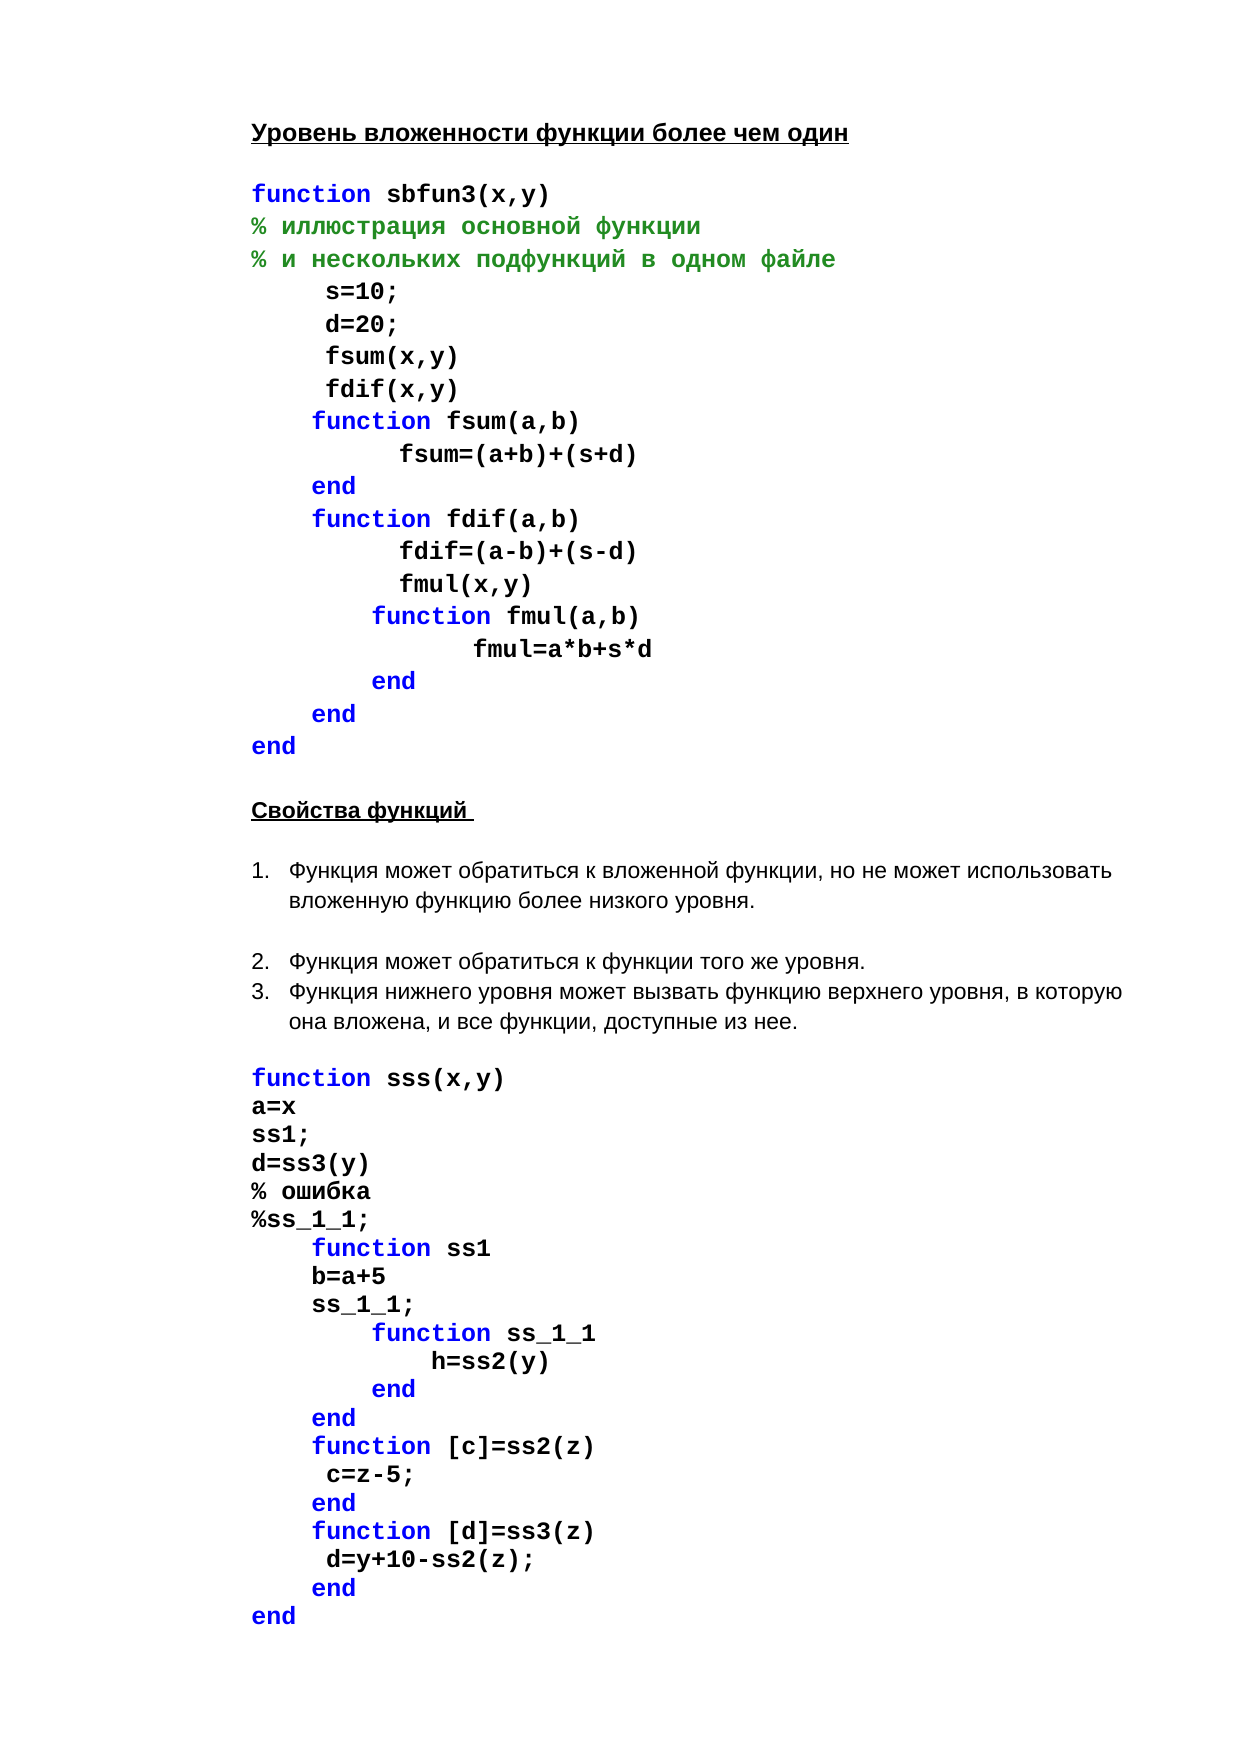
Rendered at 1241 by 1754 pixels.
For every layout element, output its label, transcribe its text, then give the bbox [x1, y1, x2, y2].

text d=ss3(y) [251, 1150, 1152, 1179]
text c=z-5; [251, 1462, 1152, 1490]
text end [177, 474, 1152, 502]
text d=20; [251, 311, 1152, 340]
text end [251, 1604, 1152, 1632]
text end [251, 1490, 1152, 1519]
text ss1; [251, 1122, 1152, 1150]
text % ошибка [251, 1179, 1152, 1207]
text h=ss2(y) [251, 1349, 1152, 1377]
text end [251, 1575, 1152, 1604]
text function ss1 [251, 1235, 1152, 1264]
list Функция может обратиться к вложенной функции, но не может использовать вложенную функцию более низкого уровня. [251, 857, 1152, 913]
text % иллюстрация основной функции [177, 214, 1152, 242]
text % и нескольких подфункций в одном файле [177, 246, 1152, 275]
text a=x [251, 1094, 1152, 1122]
text end [177, 701, 1152, 730]
text function ss_1_1 [251, 1320, 1152, 1349]
text function sbfun3(x,y) [177, 181, 1152, 210]
text fdif(x,y) [251, 376, 1152, 405]
text fmul=a*b+s*d [177, 636, 1152, 665]
text d=y+10-ss2(z); [251, 1547, 1152, 1575]
text s=10; [251, 279, 1152, 307]
text fmul(x,y) [177, 571, 1152, 600]
text fsum=(a+b)+(s+d) [177, 441, 1152, 470]
text %ss_1_1; [251, 1207, 1152, 1235]
text function fmul(a,b) [177, 604, 1152, 632]
list Функция нижнего уровня может вызвать функцию верхнего уровня, в которую она вложена, и все функции, доступные из нее. [251, 978, 1152, 1034]
text ss_1_1; [251, 1292, 1152, 1320]
list Функция может обратиться к функции того же уровня. [251, 948, 1152, 974]
text fdif=(a-b)+(s-d) [177, 539, 1152, 567]
text function fdif(a,b) [177, 506, 1152, 535]
text Свойства функций [177, 797, 1152, 823]
text Уровень вложенности функции более чем один [177, 118, 1152, 147]
text end [251, 1405, 1152, 1434]
text end [177, 669, 1152, 697]
text end [177, 734, 1152, 762]
text function [d]=ss3(z) [251, 1519, 1152, 1547]
text function sss(x,y) [251, 1065, 1152, 1094]
text fsum(x,y) [251, 344, 1152, 372]
text function fsum(a,b) [177, 409, 1152, 437]
text function [c]=ss2(z) [251, 1434, 1152, 1462]
text b=a+5 [251, 1264, 1152, 1292]
text end [251, 1377, 1152, 1405]
